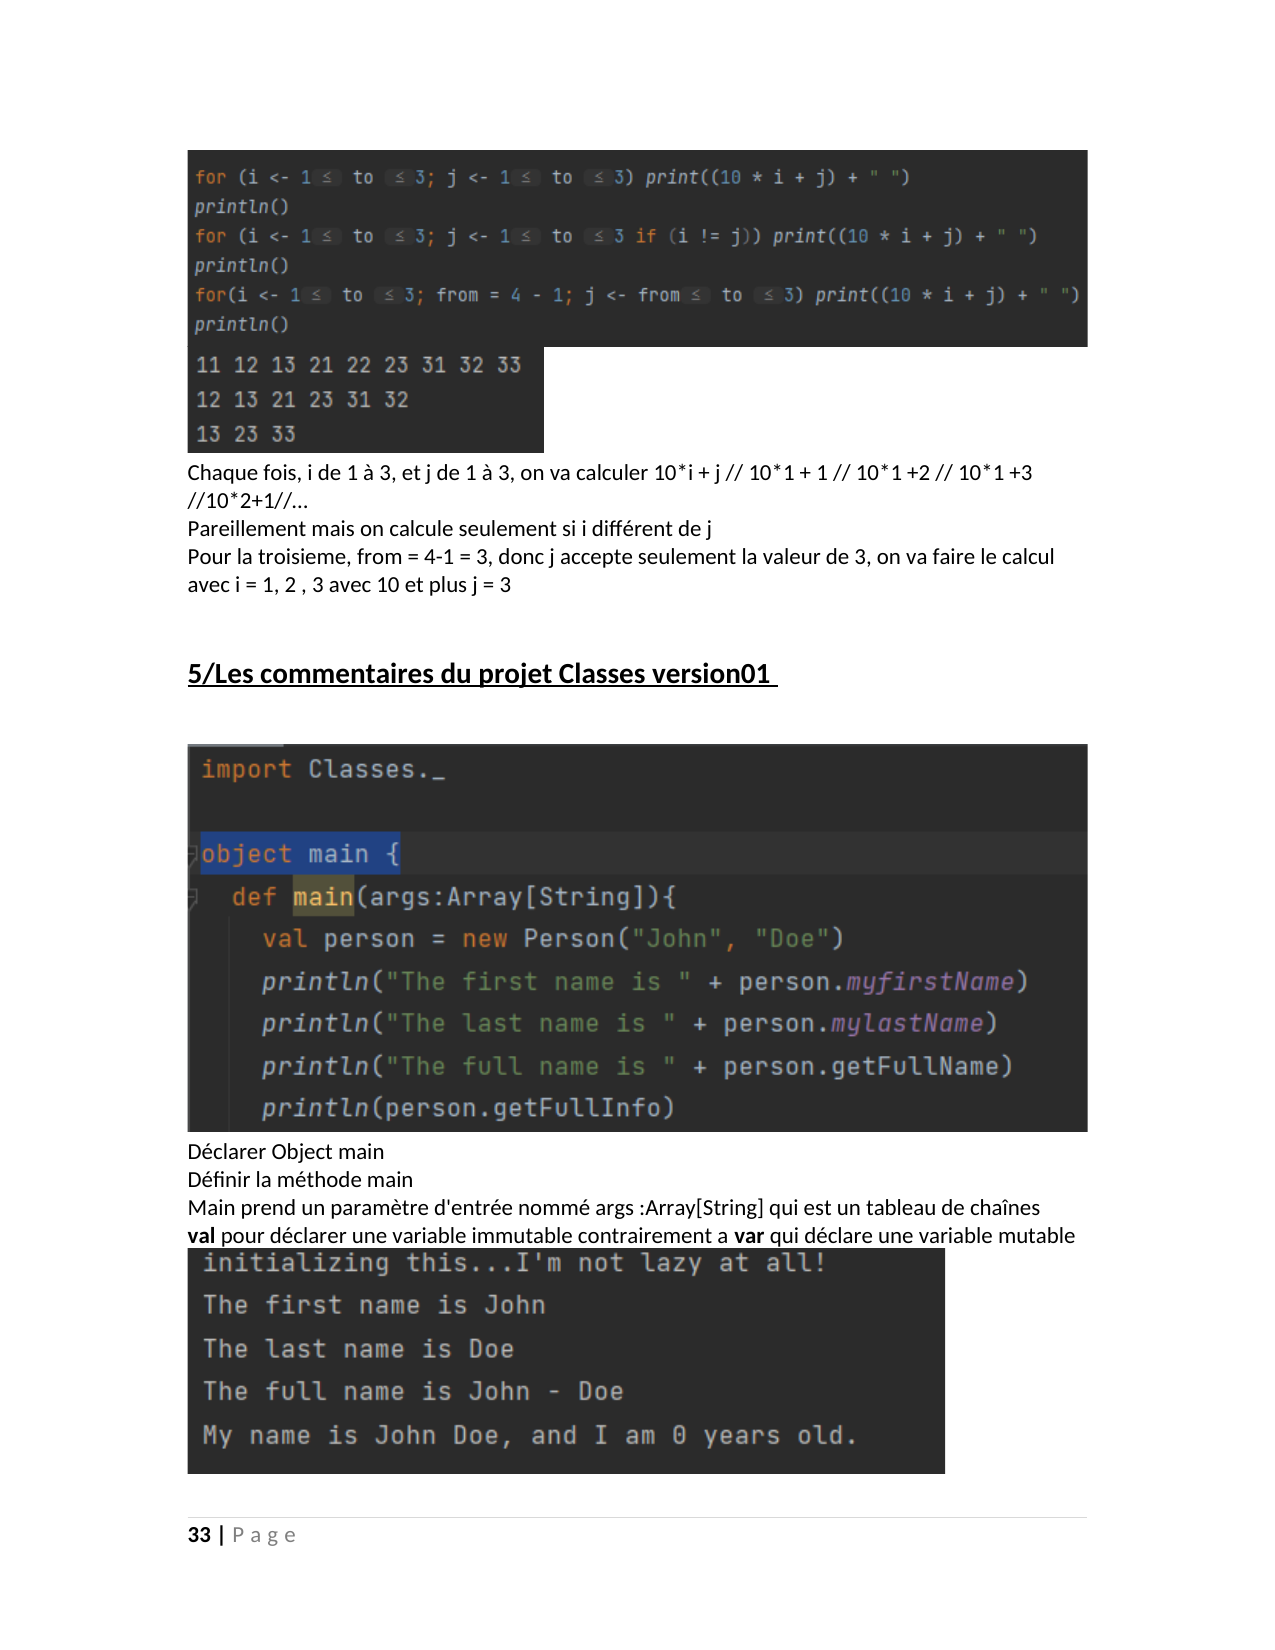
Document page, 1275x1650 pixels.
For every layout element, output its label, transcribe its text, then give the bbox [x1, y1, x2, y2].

text val pour déclarer une variable immutable contrairement a var qui déclare une variable mutable [187, 1221, 1087, 1249]
text Déclarer Object main [187, 1137, 1087, 1165]
picture [187, 150, 1088, 453]
text Définir la méthode main [187, 1165, 1087, 1193]
text Pour la troisieme, from = 4-1 = 3, donc j accepte seulement la valeur de 3, on va faire le calcul avec i = 1, 2 , 3 avec 10 et plus j = 3 [187, 542, 1087, 598]
text Chaque fois, i de 1 à 3, et j de 1 à 3, on va calculer 10*i + j // 10*1 + 1 // 10*1 +2 // 10*1 +3 //10*2+1//… [187, 458, 1087, 514]
picture [187, 744, 1088, 1132]
text Main prend un paramètre d'entrée nommé args :Array[String] qui est un tableau de chaînes [187, 1193, 1087, 1221]
text 5/Les commentaires du projet Classes version01 [187, 655, 1087, 691]
text Pareillement mais on calcule seulement si i différent de j [187, 514, 1087, 542]
picture [187, 1248, 946, 1474]
